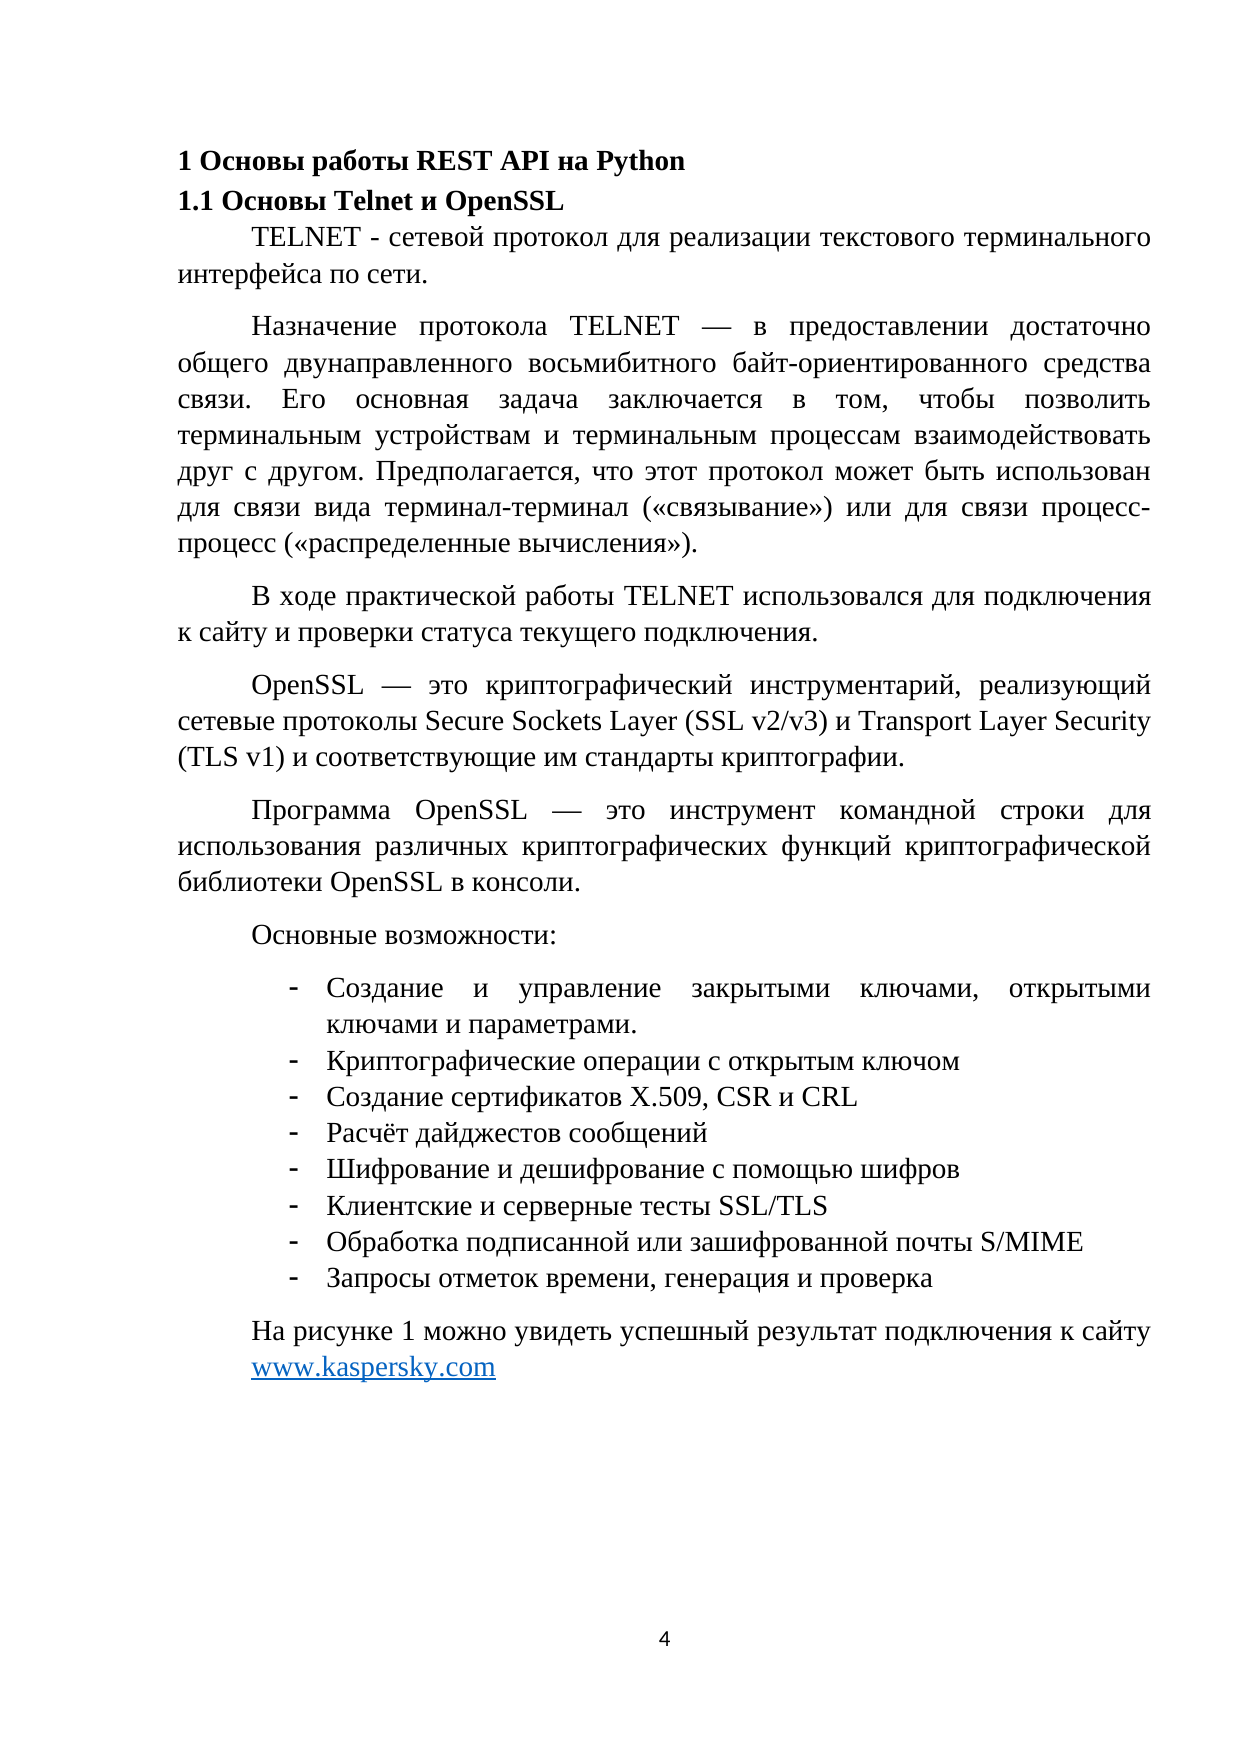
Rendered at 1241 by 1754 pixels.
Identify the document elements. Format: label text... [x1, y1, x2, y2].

text Основныe возможности: [177, 917, 1152, 951]
text OpenSSL — это криптографический инструментарий, реализующий сетевые протоколы Secure Sockets Layer (SSL v2/v3) и Transport Layer Security (TLS v1) и соответствующие им стандарты криптографии. [177, 667, 1152, 773]
list Создание и управление закрытыми ключами, открытыми ключами и параметрами. [288, 970, 1152, 1040]
text В ходе практической работы TELNET использовался для подключения к сайту и проверки статуса текущего подключения. [177, 578, 1152, 648]
list Клиентские и серверные тесты SSL/TLS [288, 1188, 1152, 1221]
list Создание сертификатов X.509, CSR и CRL [288, 1079, 1152, 1112]
text Программа OpenSSL — это инструмент командной строки для использования различных криптографических функций криптографической библиотеки OpenSSL в консоли. [177, 792, 1152, 898]
subtitle 1 Основы работы REST API на Python [177, 143, 1152, 177]
text Назначение протокола TELNET — в предоставлении достаточно общего двунаправленного восьмибитного байт-ориентированного средства связи. Его основная задача заключается в том, чтобы позволить терминальным устройствам и терминальным процессам взаимодействовать друг с другом. Предполагается, что этот протокол может быть использован для связи вида терминал-терминал («связывание») или для связи процесс-процесс («распределенные вычисления»). [177, 308, 1152, 559]
text TELNET - сетевой протокол для реализации текстового терминального интерфейса по сети. [177, 219, 1152, 289]
subtitle 1.1 Основы Telnet и OpenSSL [177, 183, 1152, 217]
list Шифрование и дешифрование с помощью шифров [288, 1151, 1152, 1185]
list Обработка подписанной или зашифрованной почты S/MIME [288, 1224, 1152, 1257]
list Расчёт дайджестов сообщений [288, 1115, 1152, 1149]
list Криптографические операции с открытым ключом [288, 1043, 1152, 1076]
list Запросы отметок времени, генерация и проверка [288, 1260, 1152, 1294]
text На рисунке 1 можно увидеть успешный результат подключения к сайту www.kaspersky.com [251, 1313, 1152, 1383]
